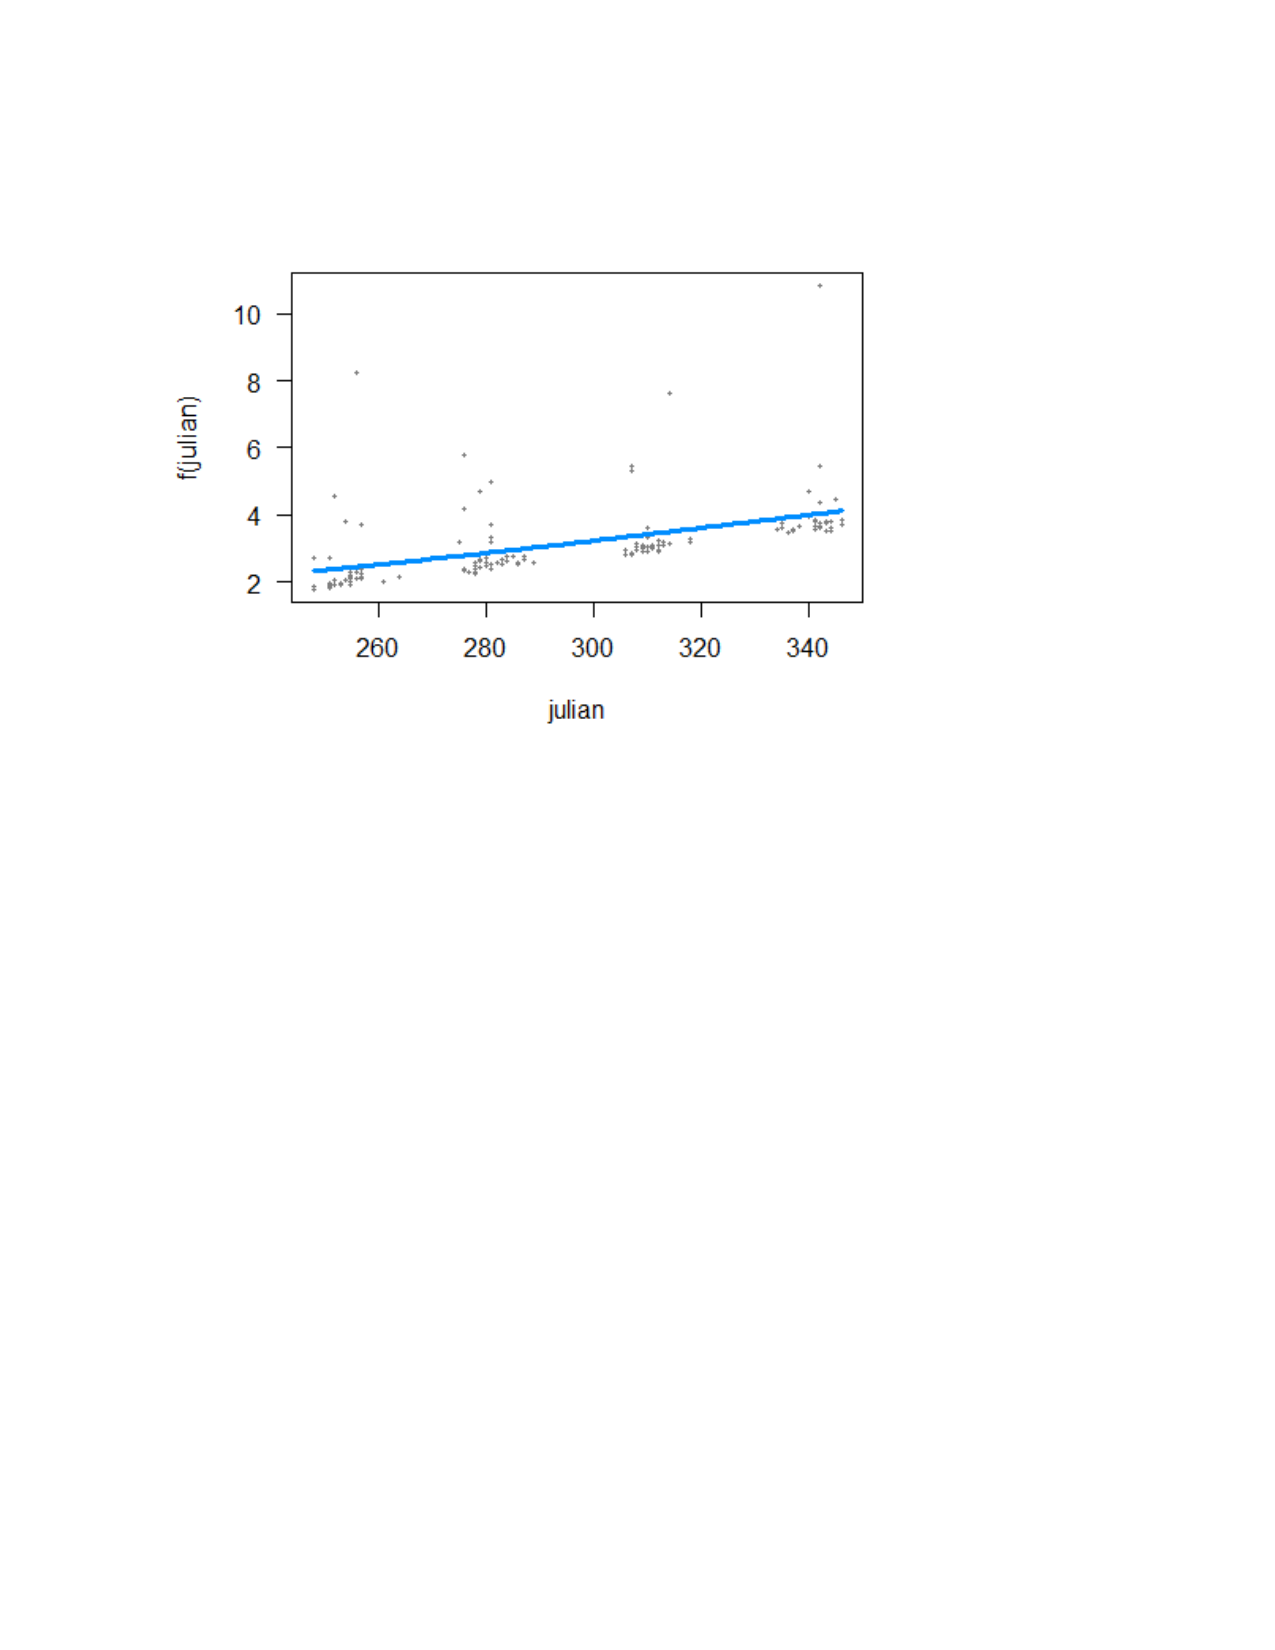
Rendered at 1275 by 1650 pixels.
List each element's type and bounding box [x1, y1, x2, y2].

picture [168, 150, 927, 757]
